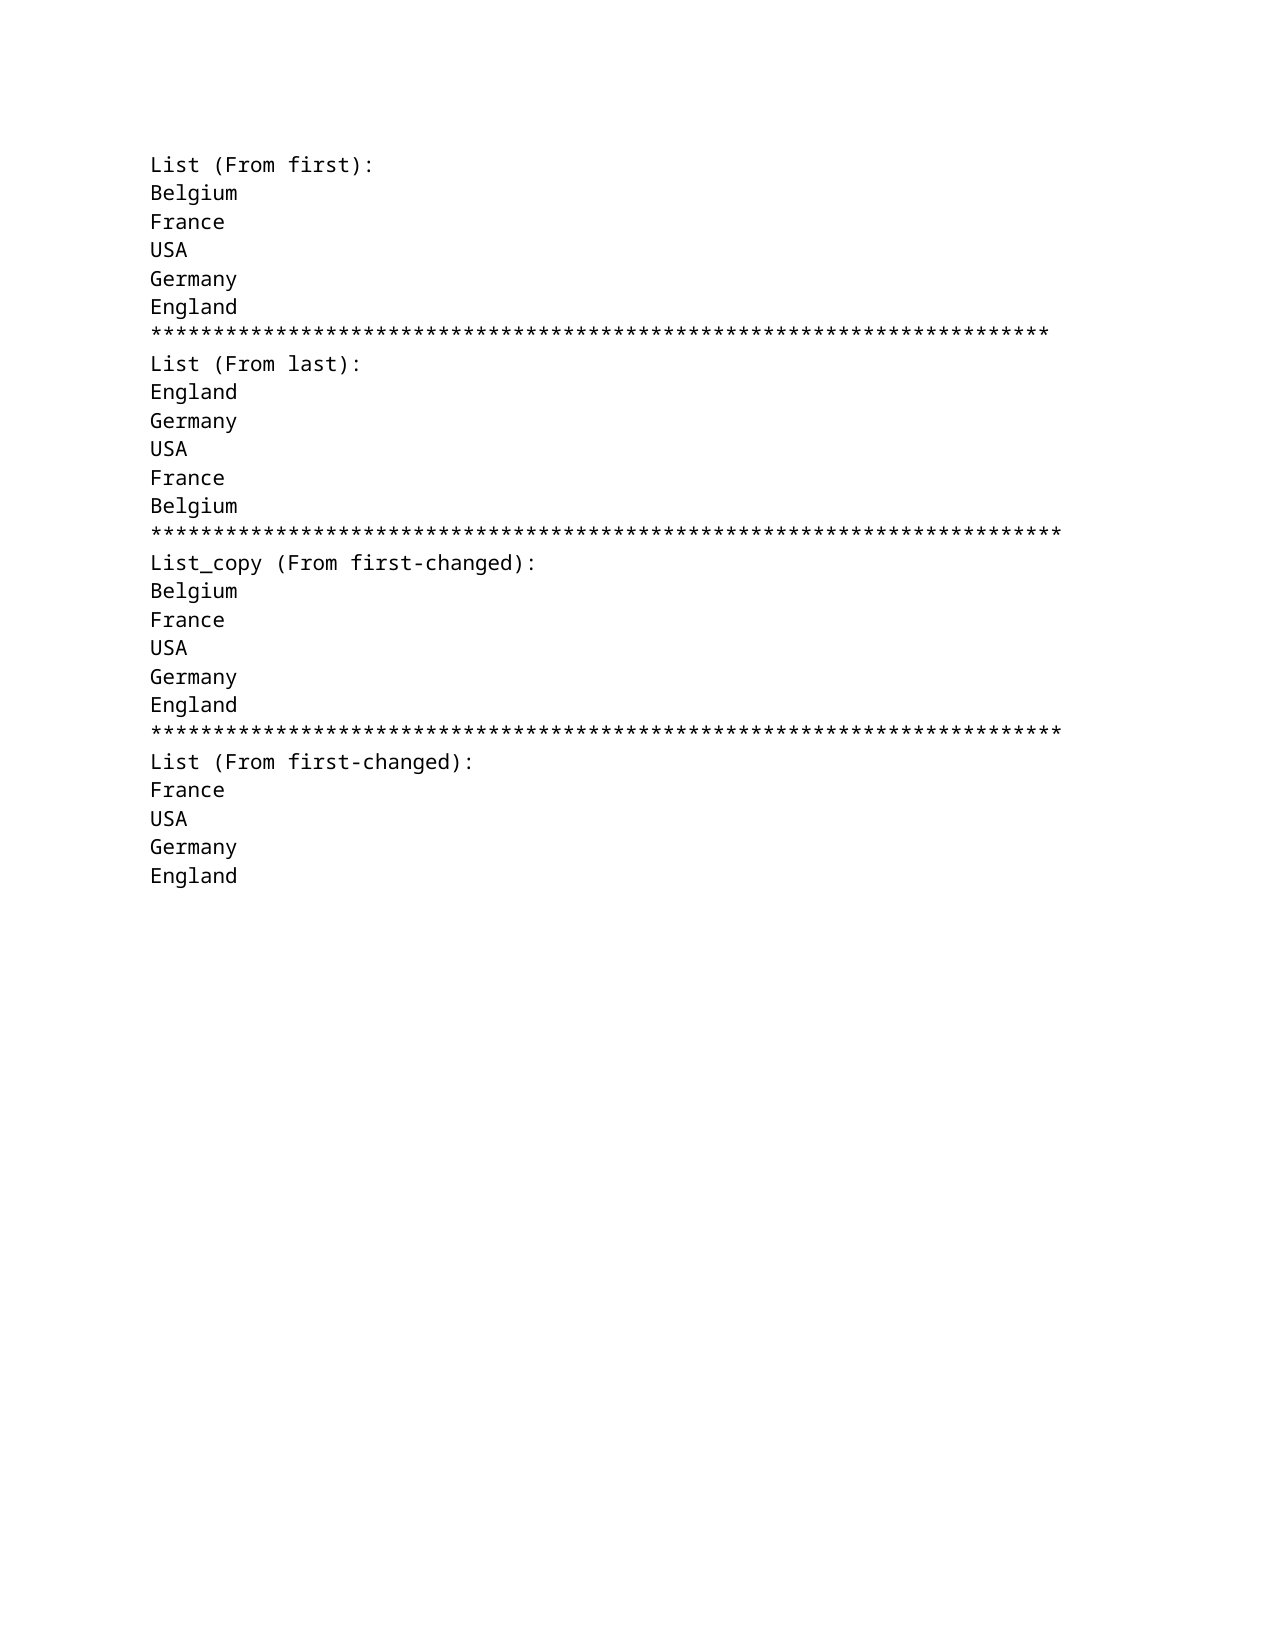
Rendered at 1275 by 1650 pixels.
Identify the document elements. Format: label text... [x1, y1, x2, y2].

text ************************************************************************* [150, 520, 1125, 548]
text England [150, 292, 1125, 321]
text England [150, 377, 1125, 406]
text France [150, 207, 1125, 235]
text USA [150, 804, 1125, 832]
text USA [150, 633, 1125, 662]
text List (From first-changed): [150, 747, 1125, 776]
text List (From first): [150, 150, 1125, 178]
text List (From last): [150, 349, 1125, 377]
text List_copy (From first-changed): [150, 548, 1125, 577]
text ************************************************************************ [150, 321, 1125, 349]
text England [150, 861, 1125, 889]
text ************************************************************************* [150, 719, 1125, 747]
text France [150, 605, 1125, 633]
text France [150, 463, 1125, 491]
text France [150, 776, 1125, 804]
text Belgium [150, 178, 1125, 207]
text England [150, 690, 1125, 719]
text Germany [150, 832, 1125, 861]
text USA [150, 235, 1125, 264]
text USA [150, 434, 1125, 463]
text Germany [150, 662, 1125, 690]
text Belgium [150, 577, 1125, 605]
text Belgium [150, 491, 1125, 520]
text Germany [150, 264, 1125, 292]
text Germany [150, 406, 1125, 434]
